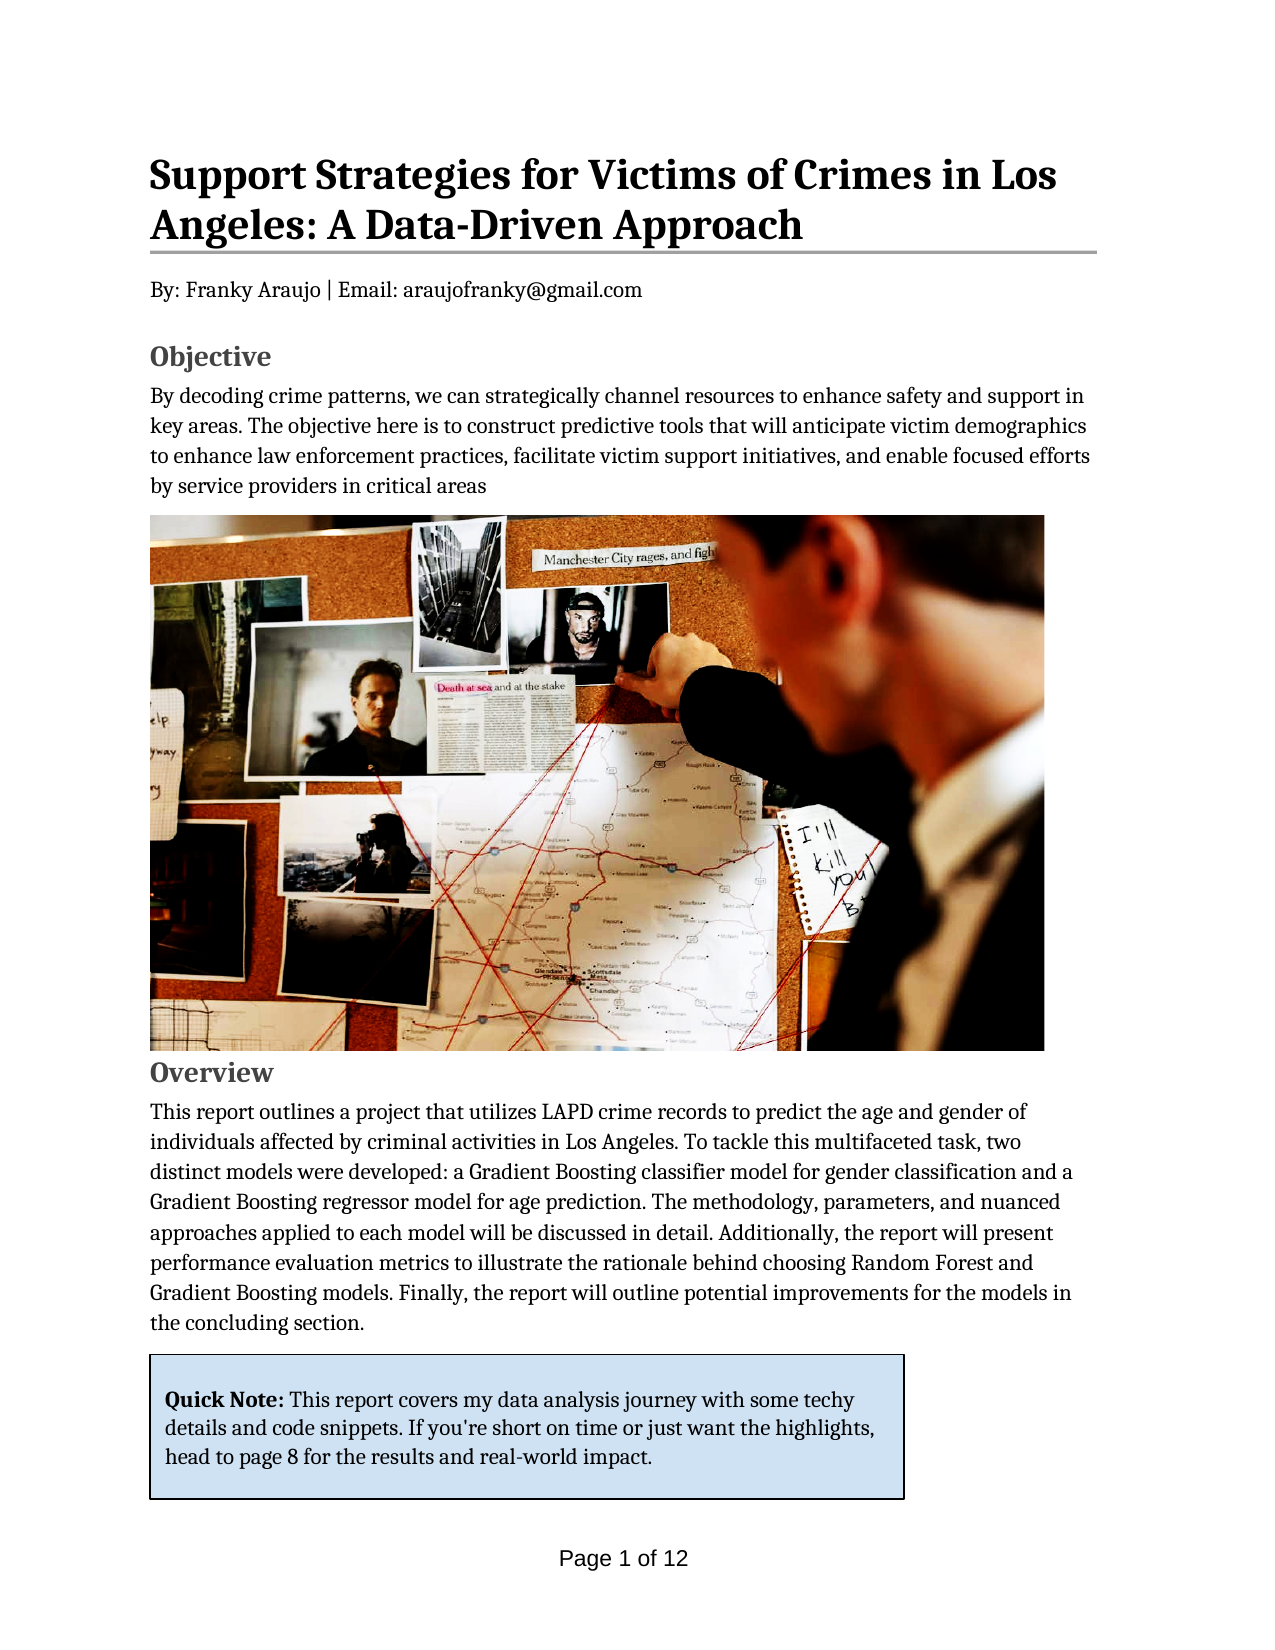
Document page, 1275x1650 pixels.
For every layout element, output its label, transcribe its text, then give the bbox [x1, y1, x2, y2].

text By: Franky Araujo | Email: araujofranky@gmail.com [150, 277, 1097, 303]
text By decoding crime patterns, we can strategically channel resources to enhance safety and support in key areas. The objective here is to construct predictive tools that will anticipate victim demographics to enhance law enforcement practices, facilitate victim support initiatives, and enable focused efforts by service providers in critical areas [150, 382, 1097, 499]
text This report outlines a project that utilizes LAPD crime records to predict the age and gender of individuals affected by criminal activities in Los Angeles. To tackle this multifaceted task, two distinct models were developed: a Gradient Boosting classifier model for gender classification and a Gradient Boosting regressor model for age prediction. The methodology, parameters, and nuanced approaches applied to each model will be discussed in detail. Additionally, the report will present performance evaluation metrics to illustrate the rationale behind choosing Random Forest and Gradient Boosting models. Finally, the report will outline potential improvements for the models in the concluding section. [150, 1098, 1097, 1336]
subtitle Overview [150, 1057, 1097, 1090]
title Support Strategies for Victims of Crimes in Los Angeles: A Data-Driven Approach [150, 150, 1058, 250]
subtitle Objective [150, 341, 1097, 374]
picture [150, 515, 1045, 1051]
